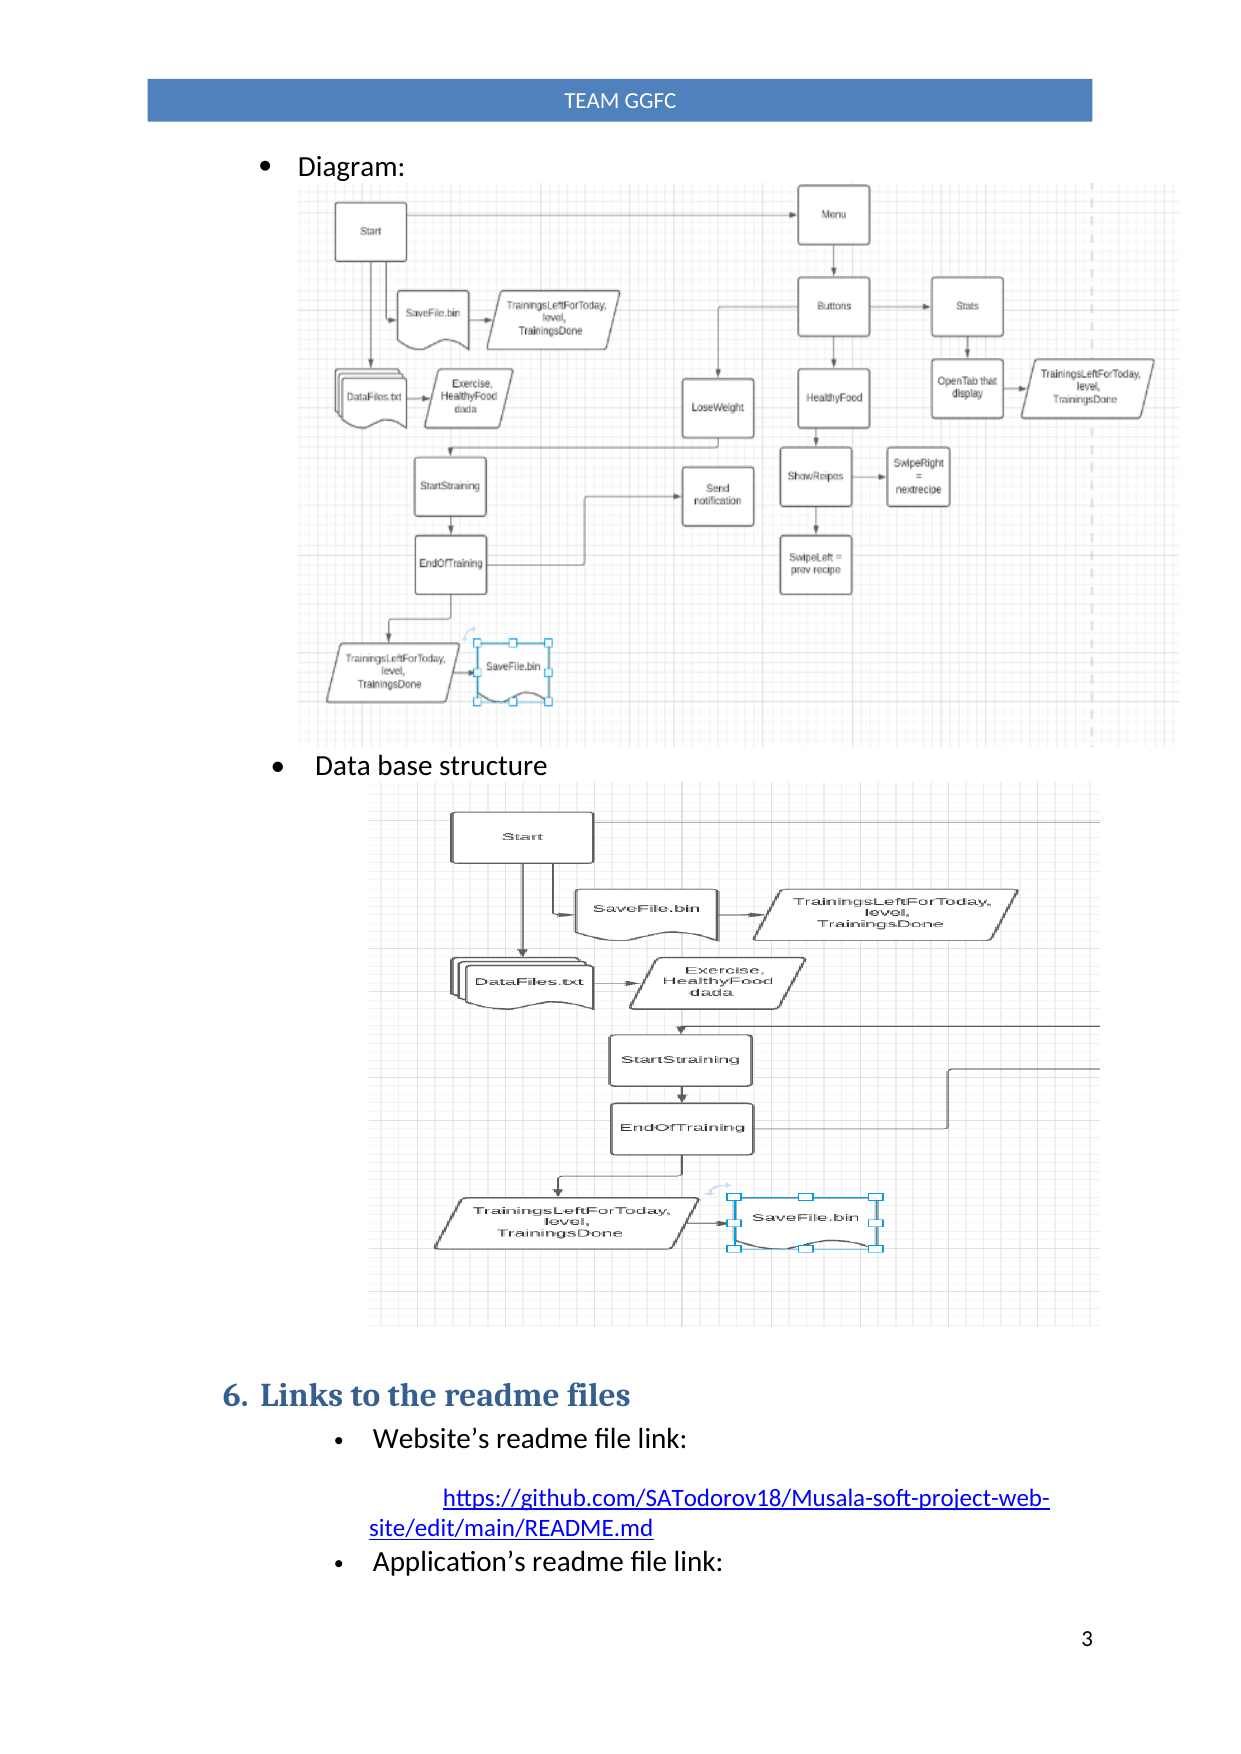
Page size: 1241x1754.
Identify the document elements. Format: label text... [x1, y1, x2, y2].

text • Data base structure [221, 747, 1093, 782]
list Application’s readme file link: [335, 1543, 1093, 1579]
text https://github.com/SATodorov18/Musala-soft-project-web-site/edit/main/README.md [369, 1482, 1093, 1543]
list Website’s readme file link: [335, 1420, 1093, 1456]
subtitle Links to the readme files [223, 1376, 1093, 1414]
picture [368, 782, 1100, 1327]
picture [297, 183, 1179, 747]
